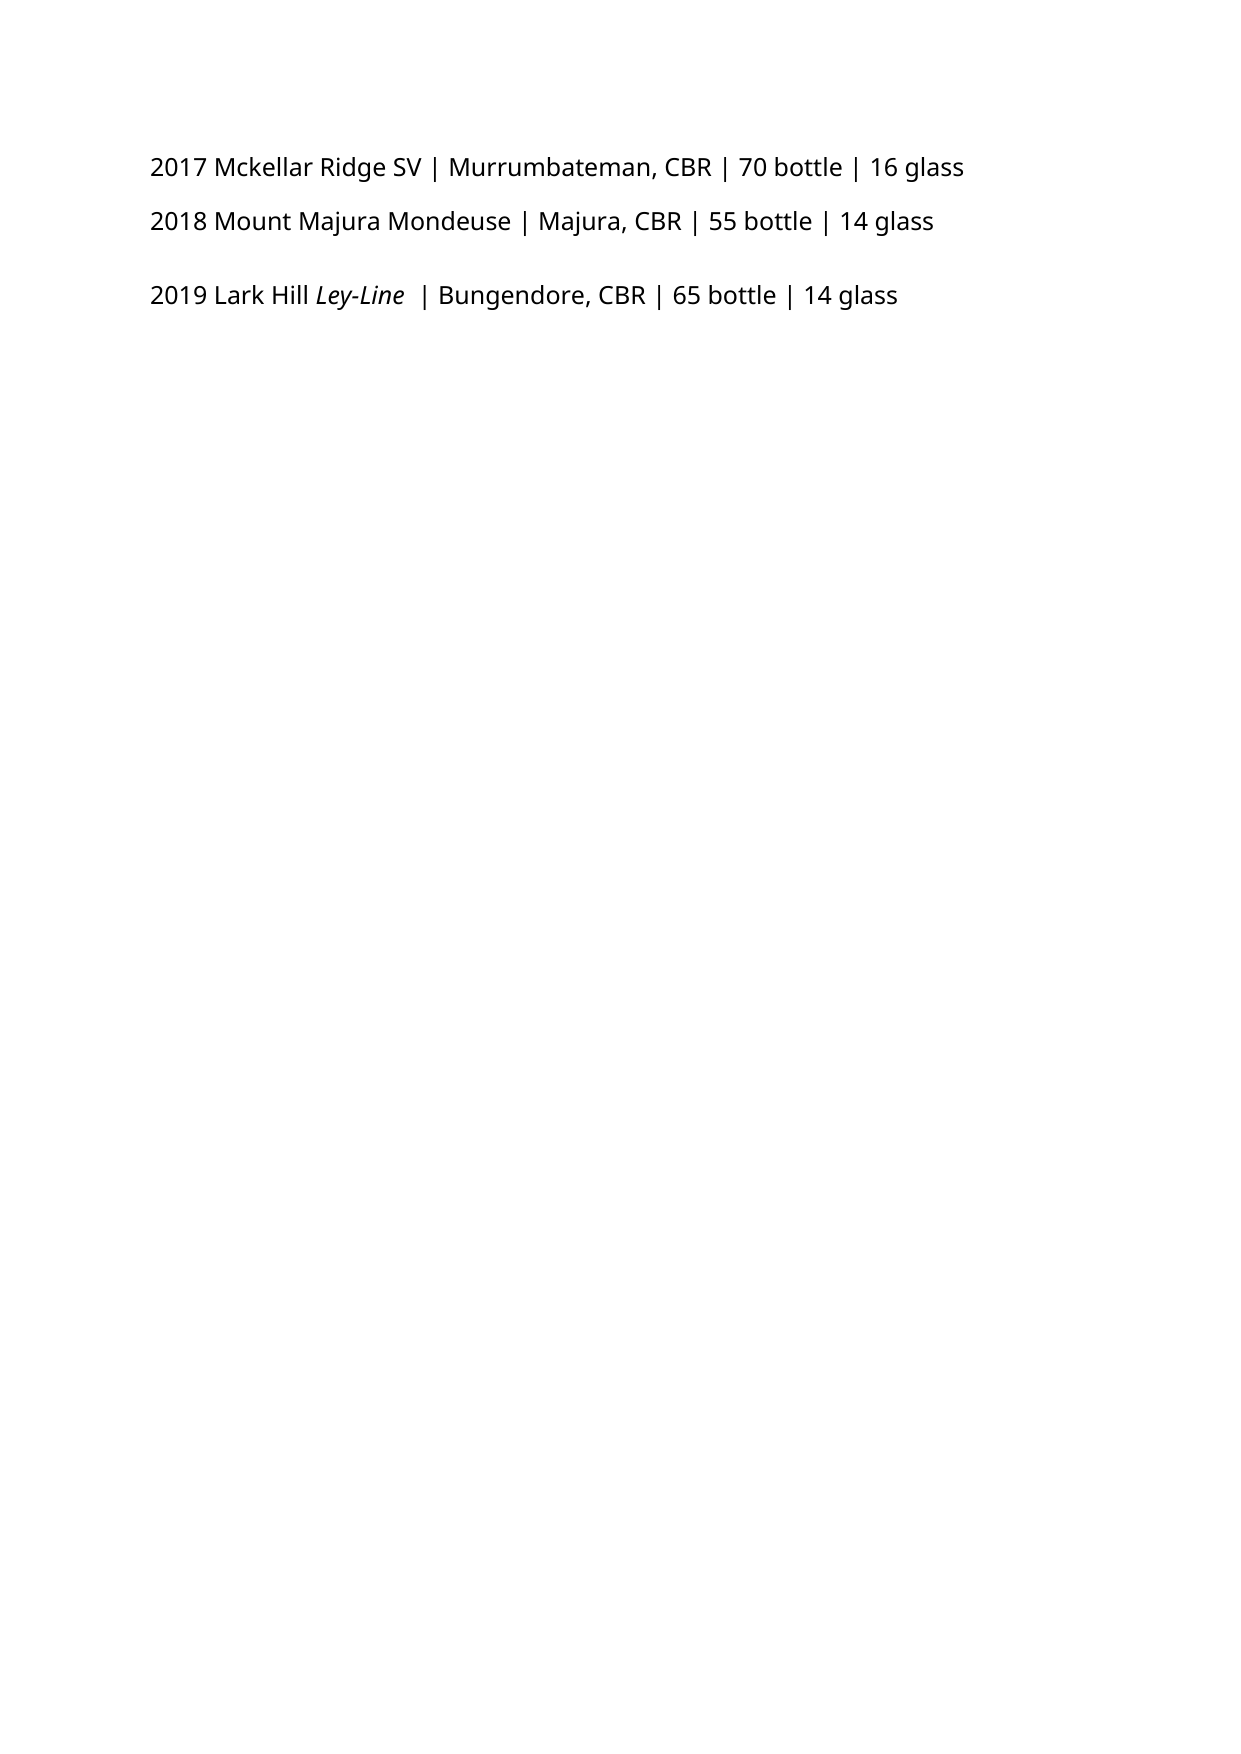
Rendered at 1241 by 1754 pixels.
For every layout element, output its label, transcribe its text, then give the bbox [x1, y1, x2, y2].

text 2018 Mount Majura Mondeuse | Majura, CBR | 55 bottle | 14 glass [150, 204, 1090, 238]
text 2017 Mckellar Ridge SV | Murrumbateman, CBR | 70 bottle | 16 glass [150, 150, 1090, 184]
text 2019 Lark Hill Ley-Line | Bungendore, CBR | 65 bottle | 14 glass [150, 278, 1090, 312]
